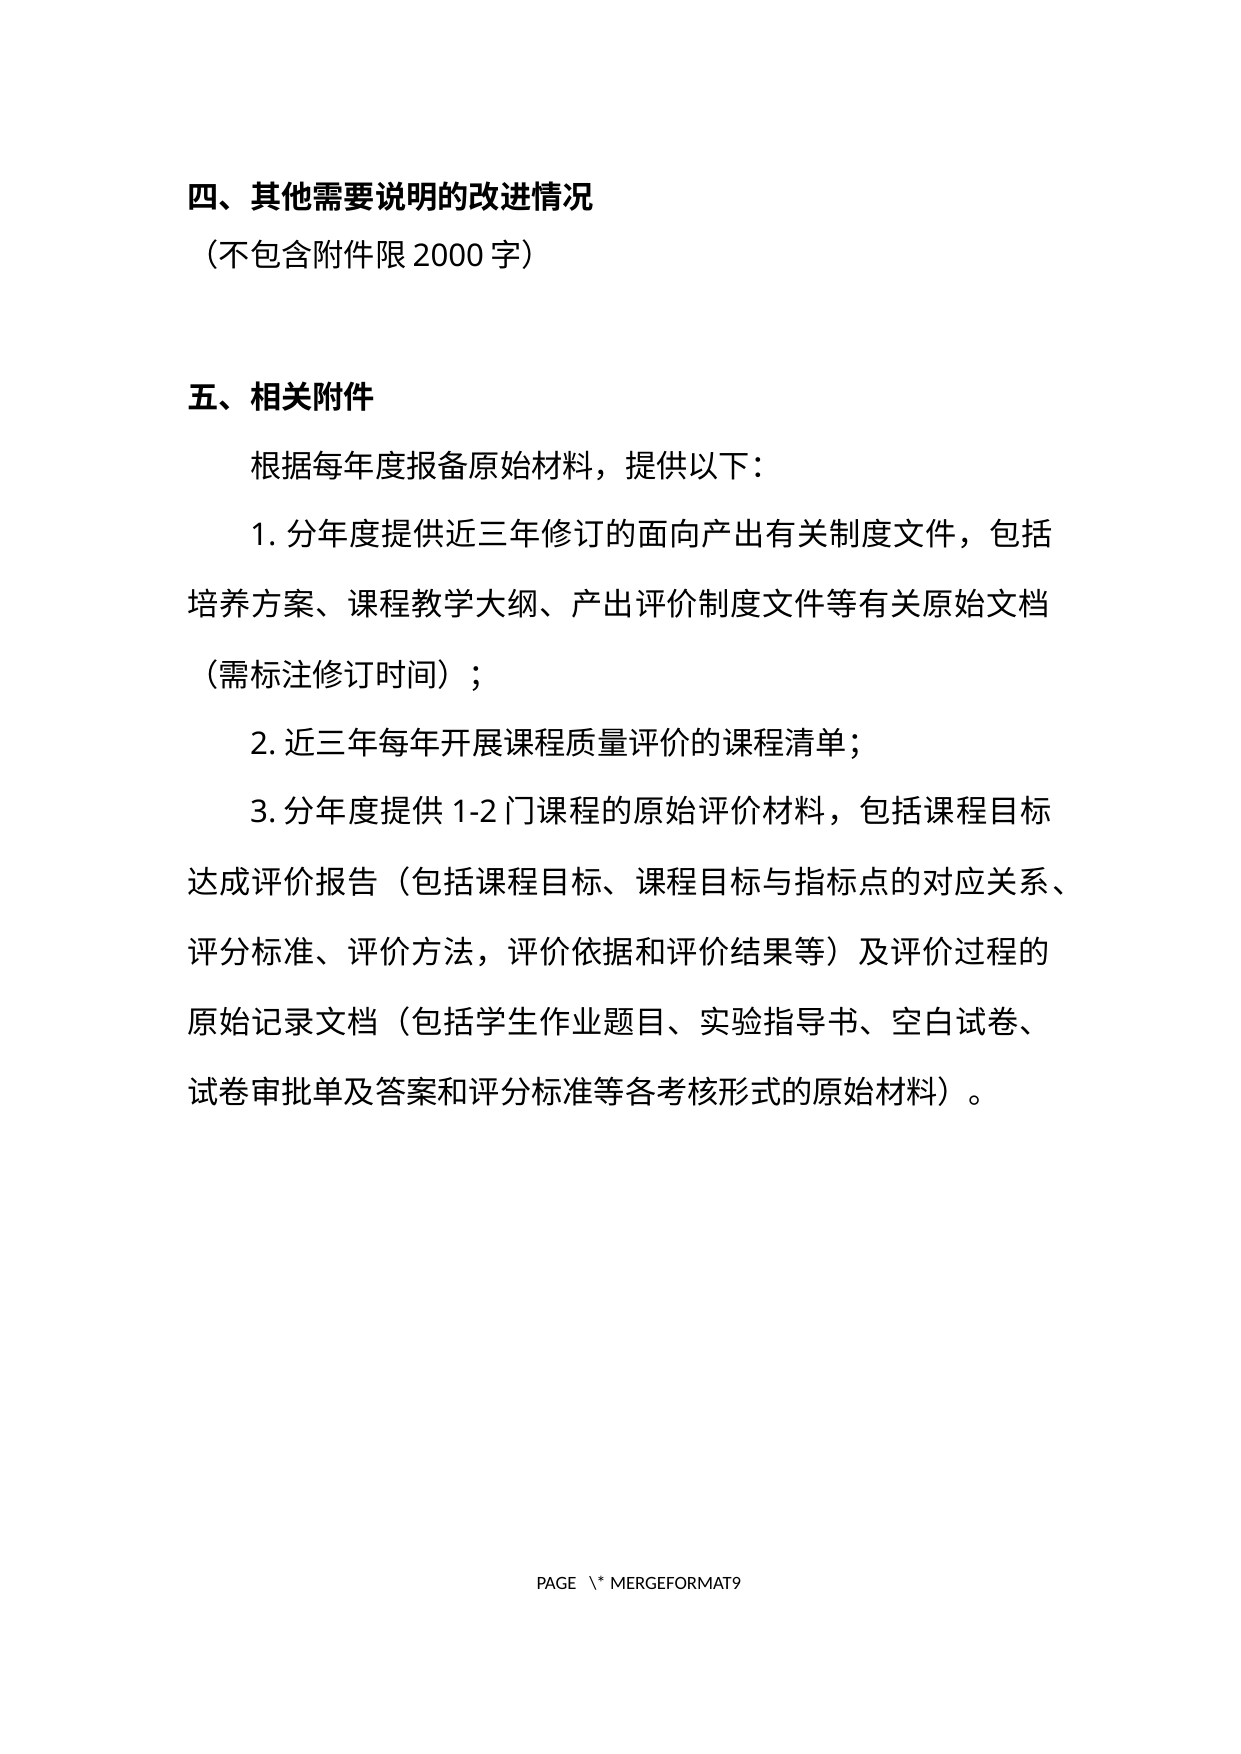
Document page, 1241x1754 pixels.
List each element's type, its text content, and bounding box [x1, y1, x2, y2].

text 根据每年度报备原始材料，提供以下： [187, 431, 1053, 496]
text 3. 分年度提供1-2门课程的原始评价材料，包括课程目标达成评价报告（包括课程目标、课程目标与指标点的对应关系、评分标准、评价方法，评价依据和评价结果等）及评价过程的原始记录文档（包括学生作业题目、实验指导书、空白试卷、试卷审批单及答案和评分标准等各考核形式的原始材料）。 [187, 777, 1053, 1122]
text 1. 分年度提供近三年修订的面向产出有关制度文件，包括培养方案、课程教学大纲、产出评价制度文件等有关原始文档（需标注修订时间）； [187, 499, 1053, 705]
text （不包含附件限2000字） [187, 231, 1053, 276]
text 五、相关附件 [187, 362, 1053, 427]
text 2. 近三年每年开展课程质量评价的课程清单； [187, 708, 1053, 773]
text 四、其他需要说明的改进情况 [187, 162, 1053, 227]
